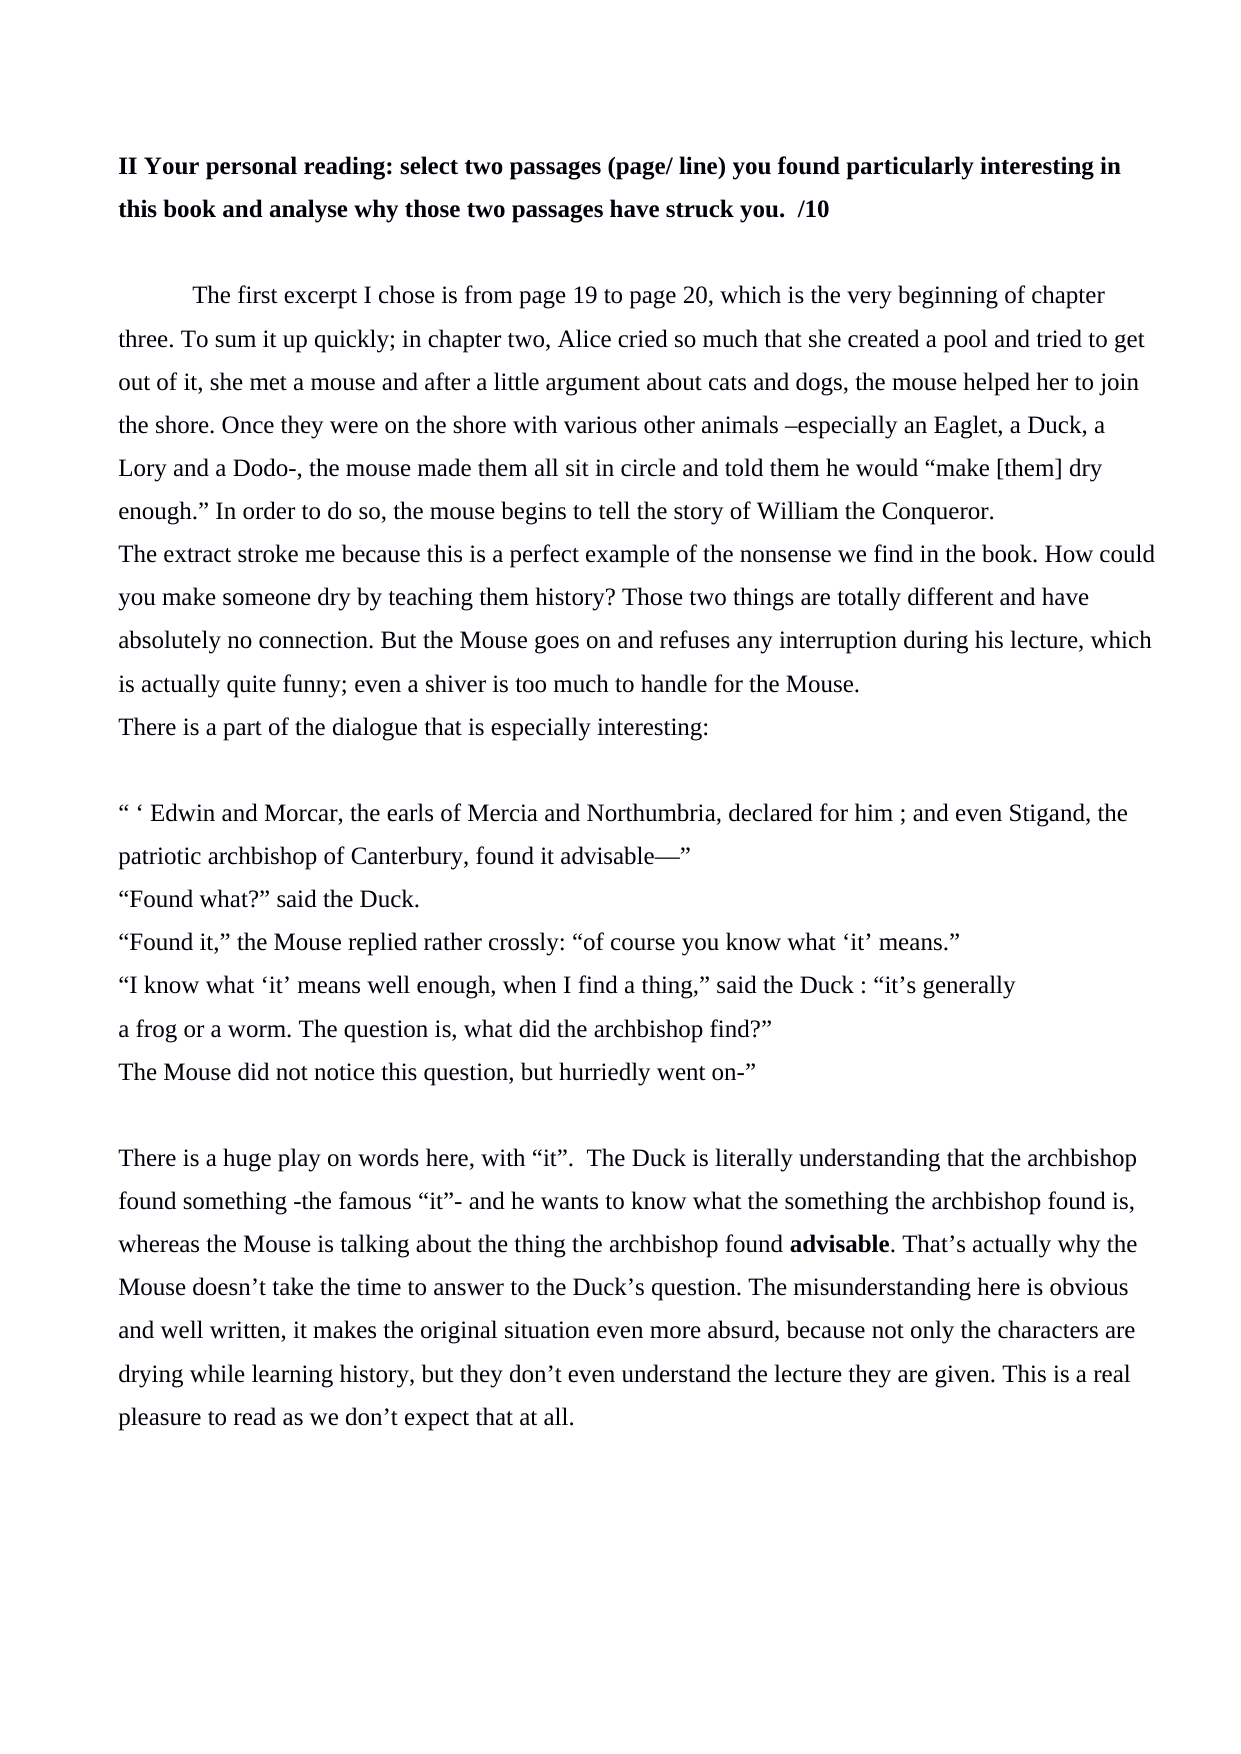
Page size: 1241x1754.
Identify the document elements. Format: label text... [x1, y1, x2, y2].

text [118, 108, 1156, 223]
text “Found it,” the Mouse replied rather crossly: “of course you know what ‘it’ means.” [118, 927, 1156, 956]
text a frog or a worm. The question is, what did the archbishop find?” [118, 1014, 1156, 1042]
text “I know what ‘it’ means well enough, when I find a thing,” said the Duck : “it’s generally [118, 971, 1156, 999]
text The first excerpt I chose is from page 19 to page 20, which is the very beginning of chapter three. To sum it up quickly; in chapter two, Alice cried so much that she created a pool and tried to get out of it, she met a mouse and after a little argument about cats and dogs, the mouse helped her to join the shore. Once they were on the shore with various other animals –especially an Eaglet, a Duck, a Lory and a Dodo-, the mouse made them all sit in circle and told them he would “make [them] dry enough.” In order to do so, the mouse begins to tell the story of William the Conqueror. The extract stroke me because this is a perfect example of the nonsense we find in the book. How could you make someone dry by teaching them history? Those two things are totally different and have absolutely no connection. But the Mouse goes on and refuses any interruption during his lecture, which is actually quite funny; even a shiver is too much to handle for the Mouse. There is a part of the dialogue that is especially interesting: “ ‘ Edwin and Morcar, the earls of Mercia and Northumbria, declared for him ; and even Stigand, the patriotic archbishop of Canterbury, found it advisable—” [118, 237, 1156, 870]
text The Mouse did not notice this question, but hurriedly went on-” There is a huge play on words here, with “it”. The Duck is literally understanding that the archbishop found something -the famous “it”- and he wants to know what the something the archbishop found is, whereas the Mouse is talking about the thing the archbishop found advisable. That’s actually why the Mouse doesn’t take the time to answer to the Duck’s question. The misunderstanding here is obvious and well written, it makes the original situation even more absurd, because not only the characters are drying while learning history, but they don’t even understand the lecture they are given. This is a real pleasure to read as we don’t expect that at all. [118, 1057, 1156, 1560]
text “Found what?” said the Duck. [118, 884, 1156, 913]
